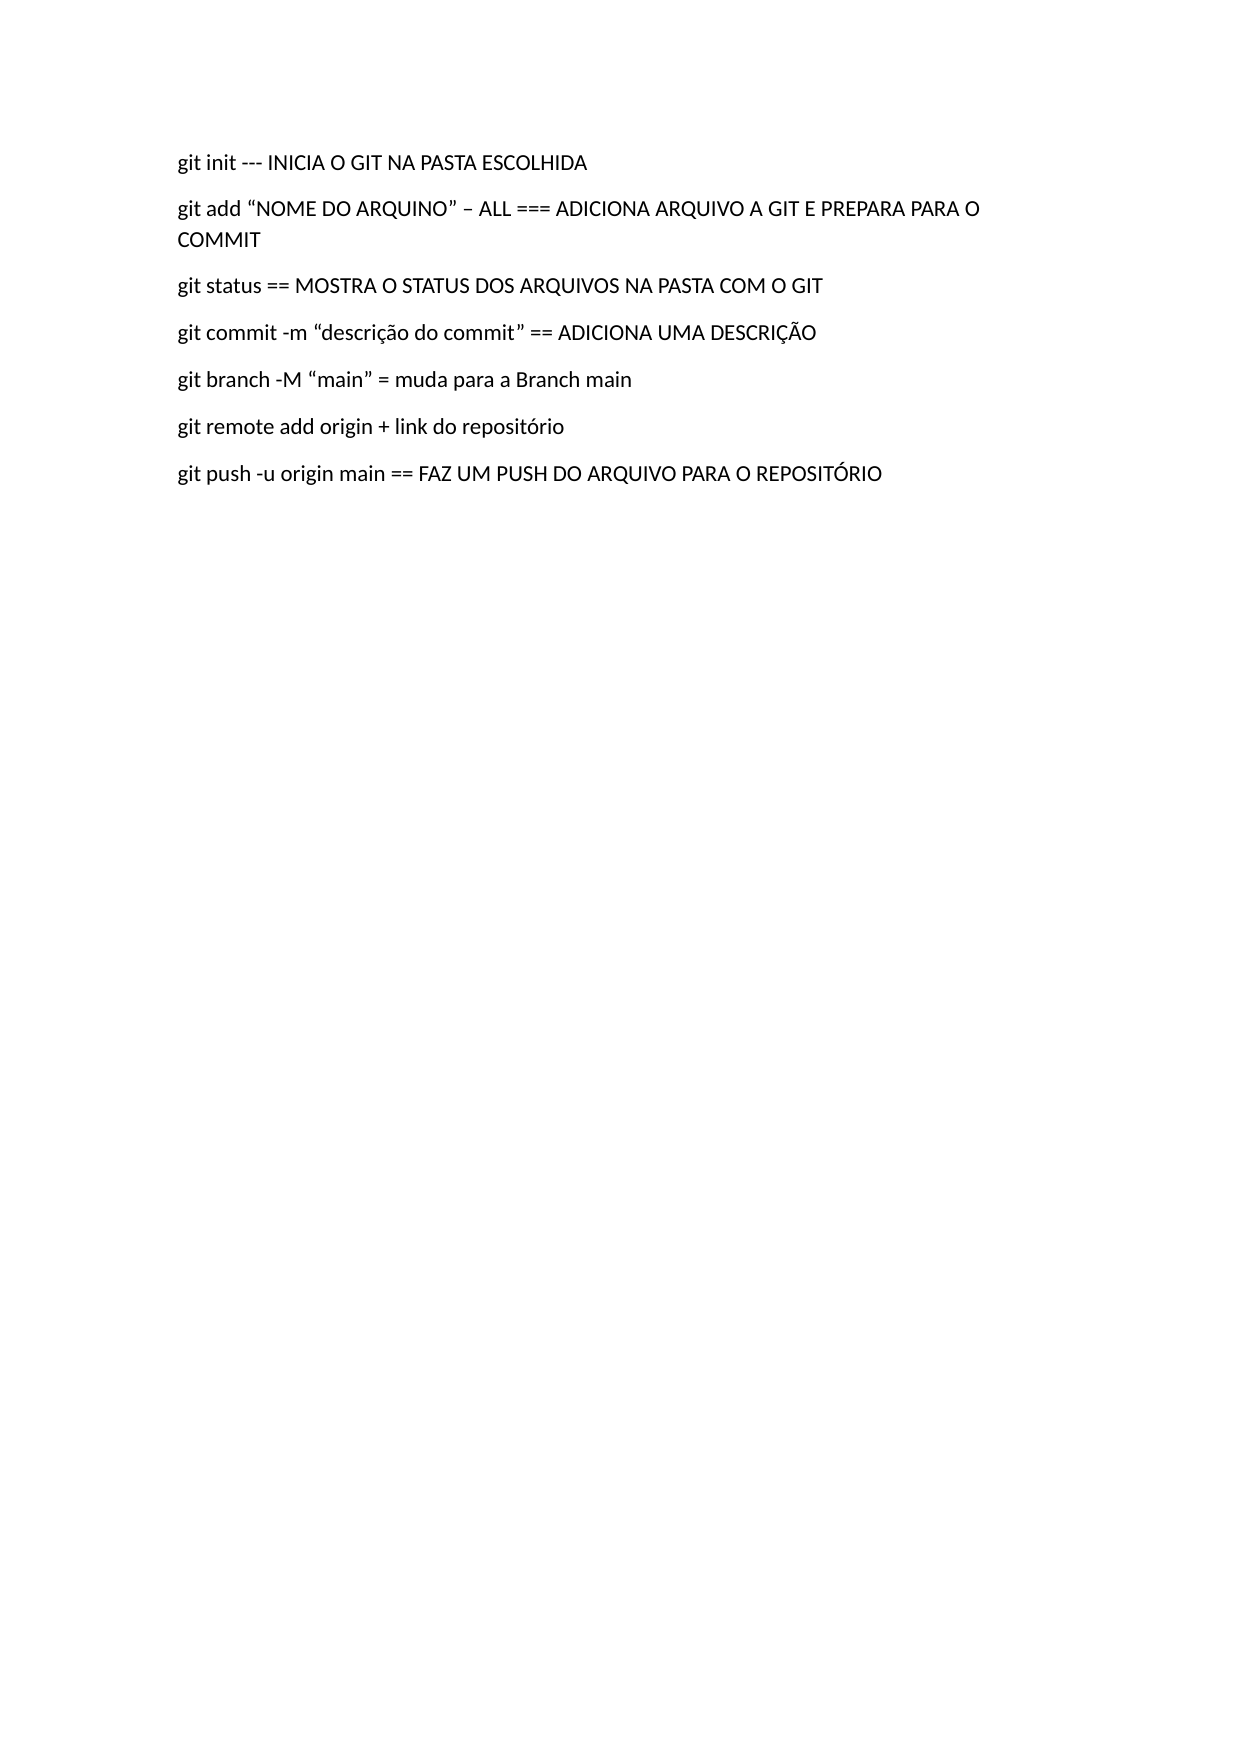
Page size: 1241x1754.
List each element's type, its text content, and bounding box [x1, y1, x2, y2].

text git branch -M “main” = muda para a Branch main [177, 365, 1063, 393]
text git add “NOME DO ARQUINO” – ALL === ADICIONA ARQUIVO A GIT E PREPARA PARA O COMMIT [177, 194, 1063, 253]
text git push -u origin main == FAZ UM PUSH DO ARQUIVO PARA O REPOSITÓRIO [177, 459, 1063, 487]
text git init --- INICIA O GIT NA PASTA ESCOLHIDA [177, 148, 1063, 176]
text git remote add origin + link do repositório [177, 412, 1063, 440]
text git commit -m “descrição do commit” == ADICIONA UMA DESCRIÇÃO [177, 318, 1063, 346]
text git status == MOSTRA O STATUS DOS ARQUIVOS NA PASTA COM O GIT [177, 272, 1063, 299]
